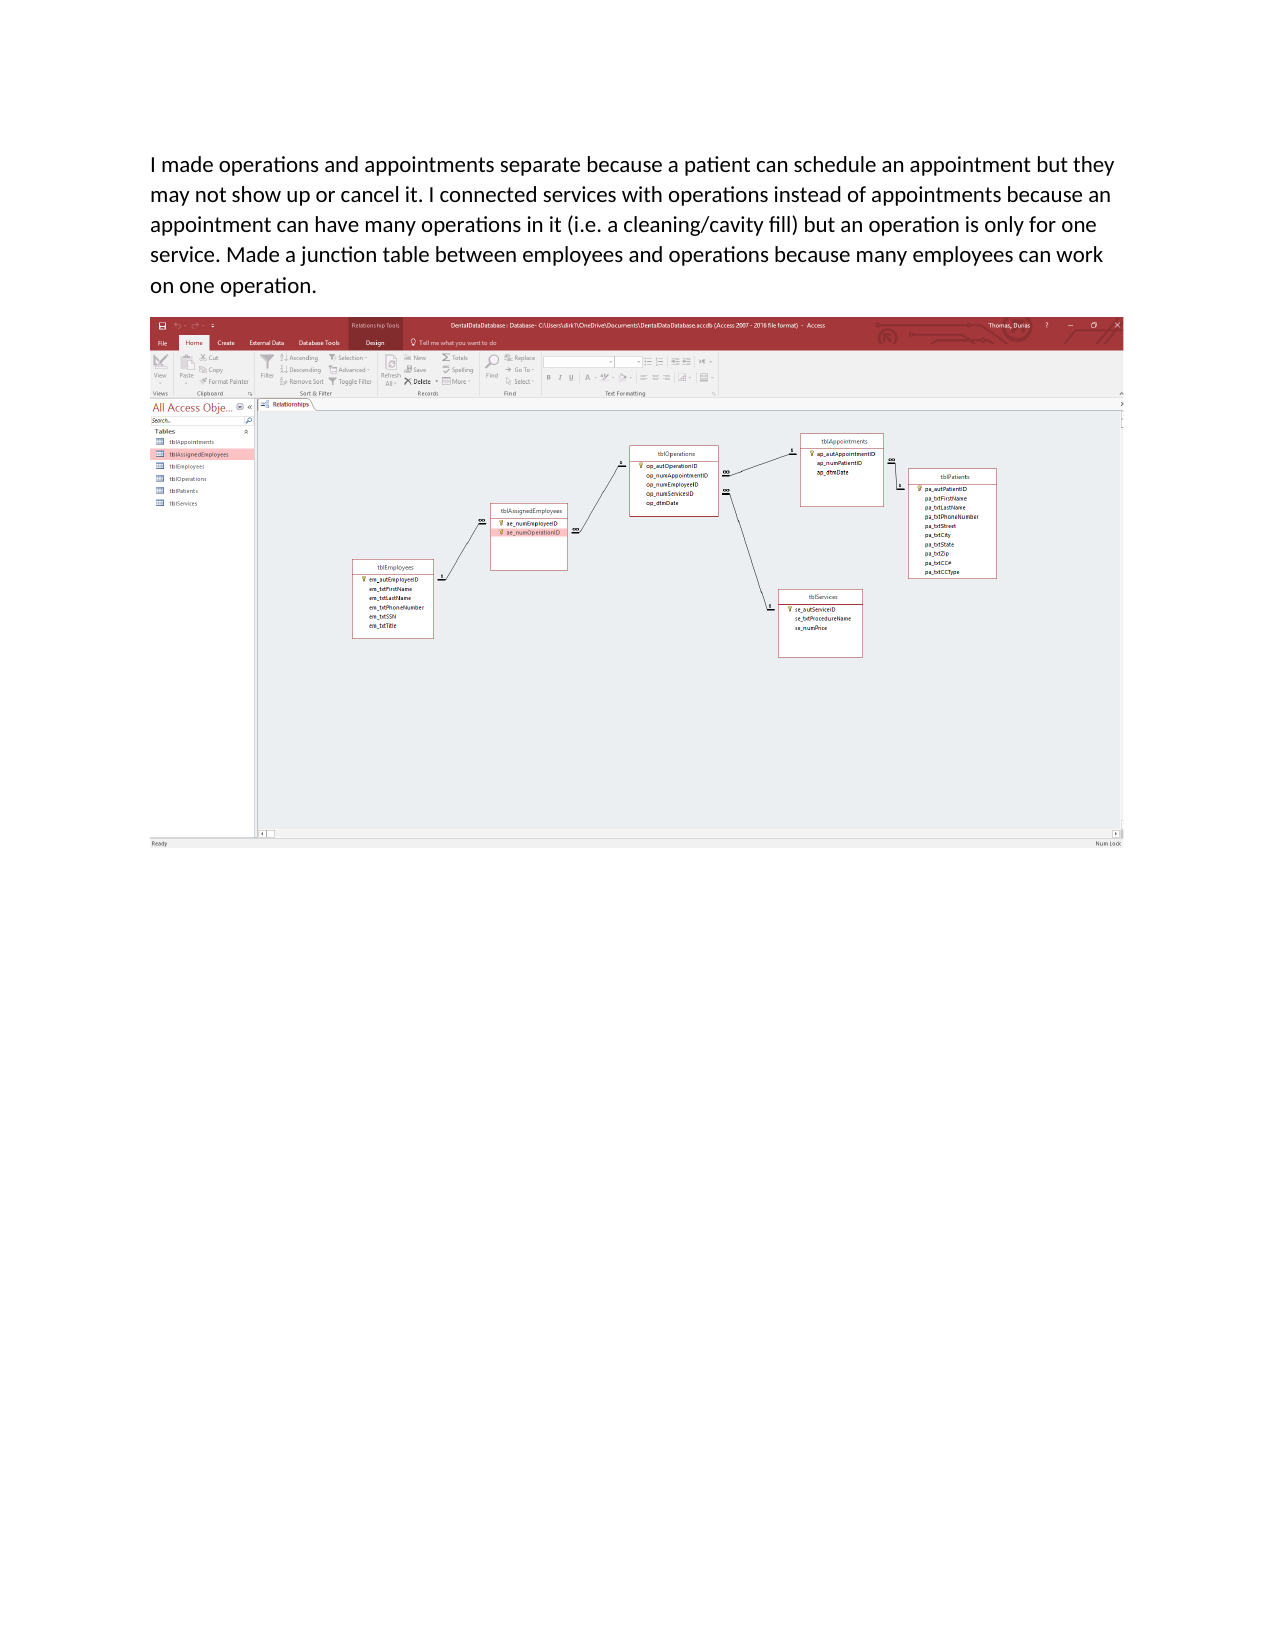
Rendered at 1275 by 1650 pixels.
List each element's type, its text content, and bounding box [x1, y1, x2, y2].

text I made operations and appointments separate because a patient can schedule an appointment but they may not show up or cancel it. I connected services with operations instead of appointments because an appointment can have many operations in it (i.e. a cleaning/cavity fill) but an operation is only for one service. Made a junction table between employees and operations because many employees can work on one operation. [150, 150, 1125, 299]
picture [150, 317, 1124, 848]
